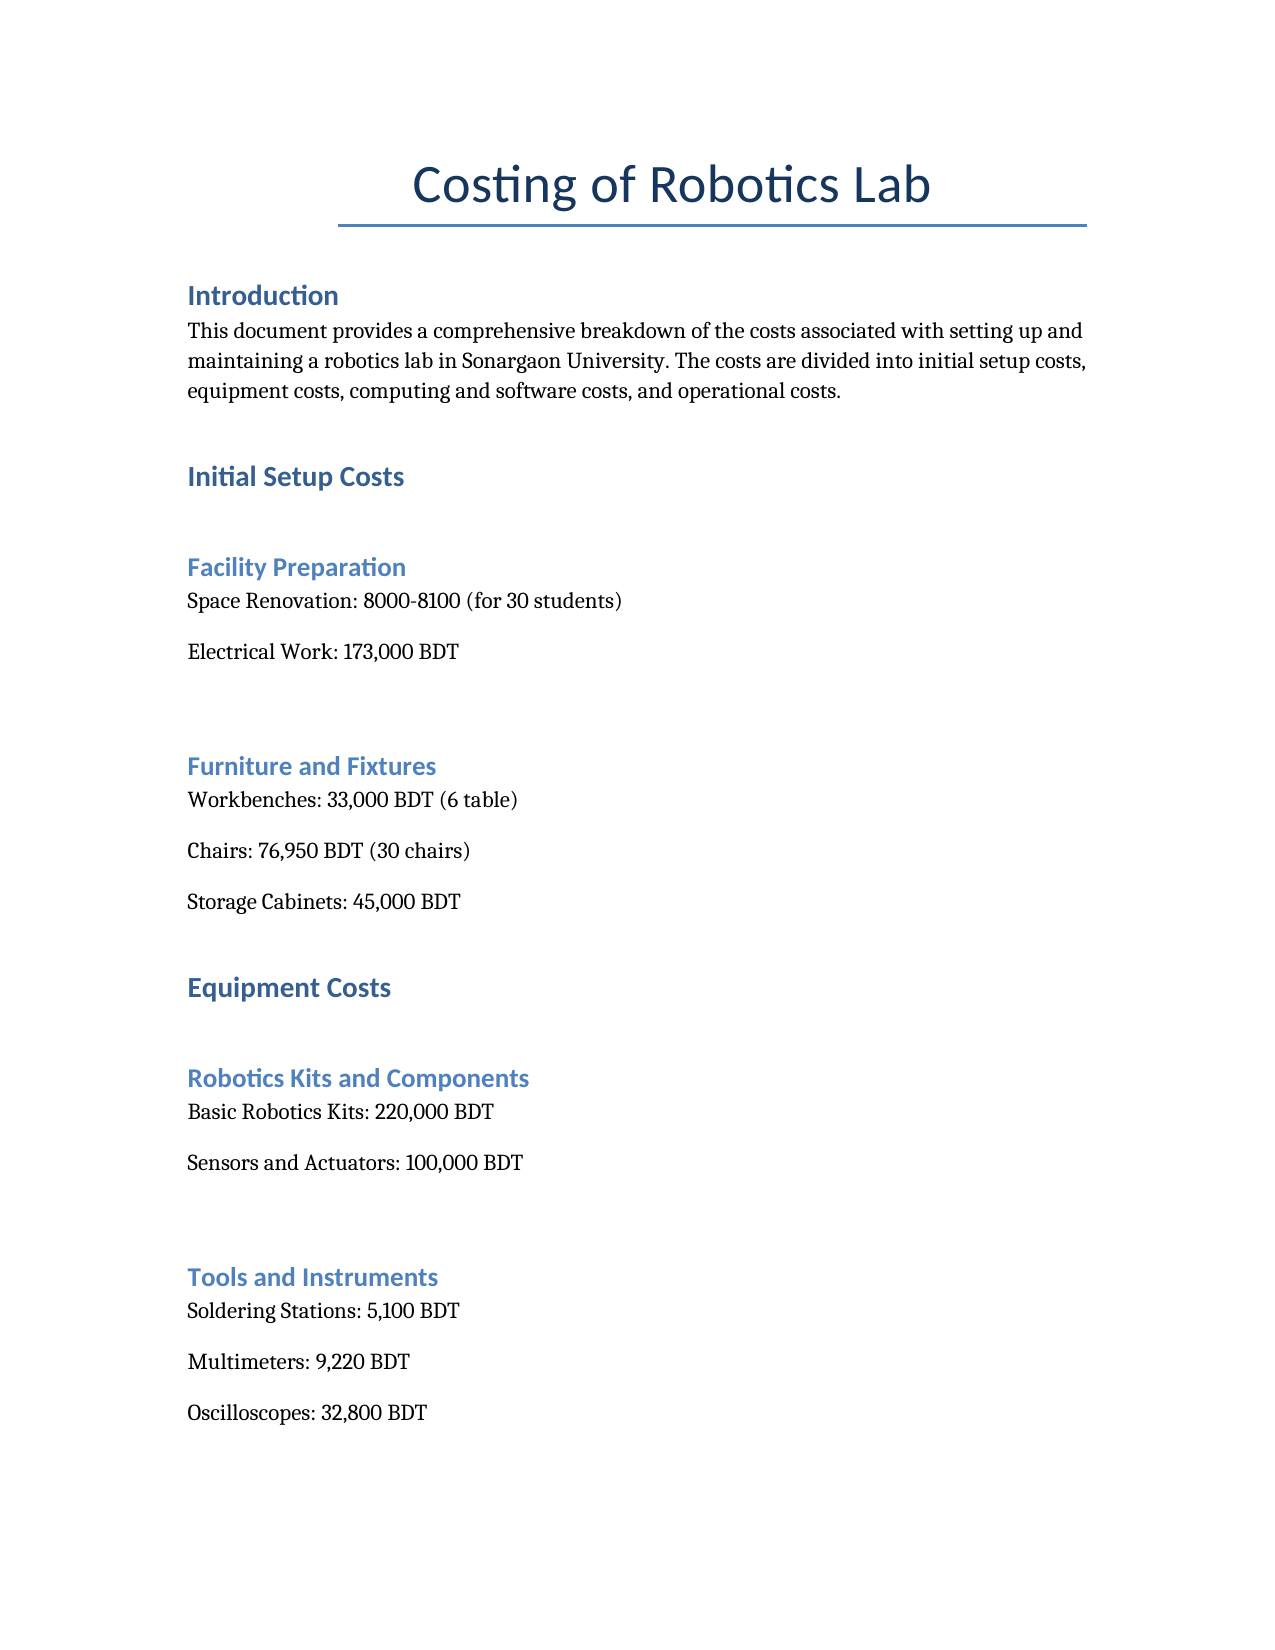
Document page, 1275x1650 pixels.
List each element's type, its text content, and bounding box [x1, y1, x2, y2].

text Sensors and Actuators: 100,000 BDT [187, 1150, 1087, 1176]
text Chairs: 76,950 BDT (30 chairs) [187, 838, 1087, 864]
subtitle Introduction [187, 277, 1087, 312]
text This document provides a comprehensive breakdown of the costs associated with setting up and maintaining a robotics lab in Sonargaon University. The costs are divided into initial setup costs, equipment costs, computing and software costs, and operational costs. [187, 317, 1087, 404]
title Costing of Robotics Lab [337, 150, 1087, 227]
text Electrical Work: 173,000 BDT [187, 639, 1087, 665]
text Soldering Stations: 5,100 BDT [187, 1298, 1087, 1324]
subtitle Furniture and Fixtures [187, 749, 1087, 782]
subtitle Robotics Kits and Components [187, 1061, 1087, 1094]
text Oscilloscopes: 32,800 BDT [187, 1400, 1087, 1426]
text Basic Robotics Kits: 220,000 BDT [187, 1099, 1087, 1125]
text Multimeters: 9,220 BDT [187, 1349, 1087, 1375]
subtitle Tools and Instruments [187, 1260, 1087, 1293]
text Workbenches: 33,000 BDT (6 table) [187, 787, 1087, 813]
subtitle Facility Preparation [187, 550, 1087, 583]
subtitle Equipment Costs [187, 969, 1087, 1005]
subtitle Initial Setup Costs [187, 458, 1087, 494]
text Storage Cabinets: 45,000 BDT [187, 889, 1087, 915]
text Space Renovation: 8000-8100 (for 30 students) [187, 588, 1087, 614]
